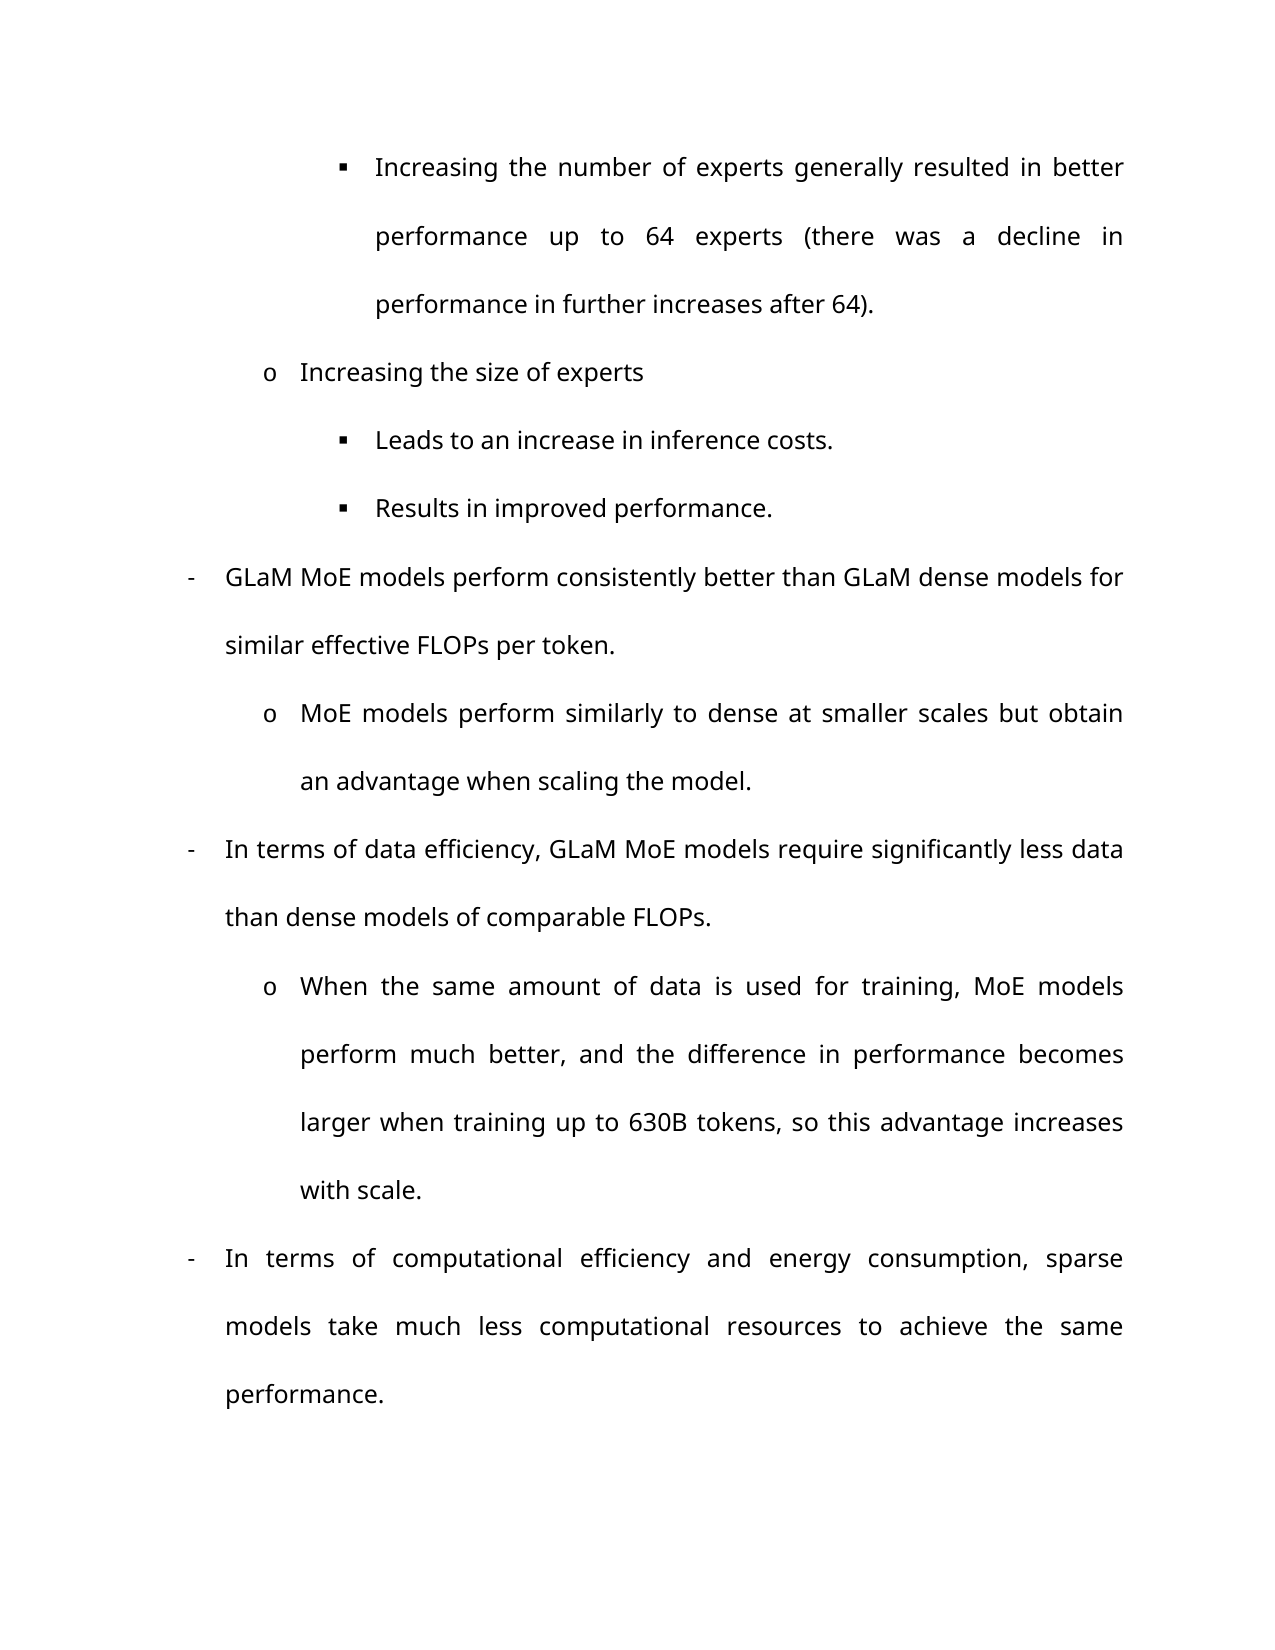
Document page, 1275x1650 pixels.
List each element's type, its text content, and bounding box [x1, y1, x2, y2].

list In terms of computational efficiency and energy consumption, sparse models take much less computational resources to achieve the same performance. [187, 1241, 1125, 1411]
list When the same amount of data is used for training, MoE models perform much better, and the difference in performance becomes larger when training up to 630B tokens, so this advantage increases with scale. [262, 968, 1125, 1207]
list GLaM MoE models perform consistently better than GLaM dense models for similar effective FLOPs per token. [187, 559, 1125, 661]
list Increasing the size of experts [262, 354, 1125, 389]
list Leads to an increase in inference costs. [337, 423, 1125, 457]
list In terms of data efficiency, GLaM MoE models require significantly less data than dense models of comparable FLOPs. [187, 832, 1125, 934]
list MoE models perform similarly to dense at smaller scales but obtain an advantage when scaling the model. [262, 695, 1125, 798]
list Increasing the number of experts generally resulted in better performance up to 64 experts (there was a decline in performance in further increases after 64). [337, 150, 1125, 320]
list Results in improved performance. [337, 491, 1125, 525]
